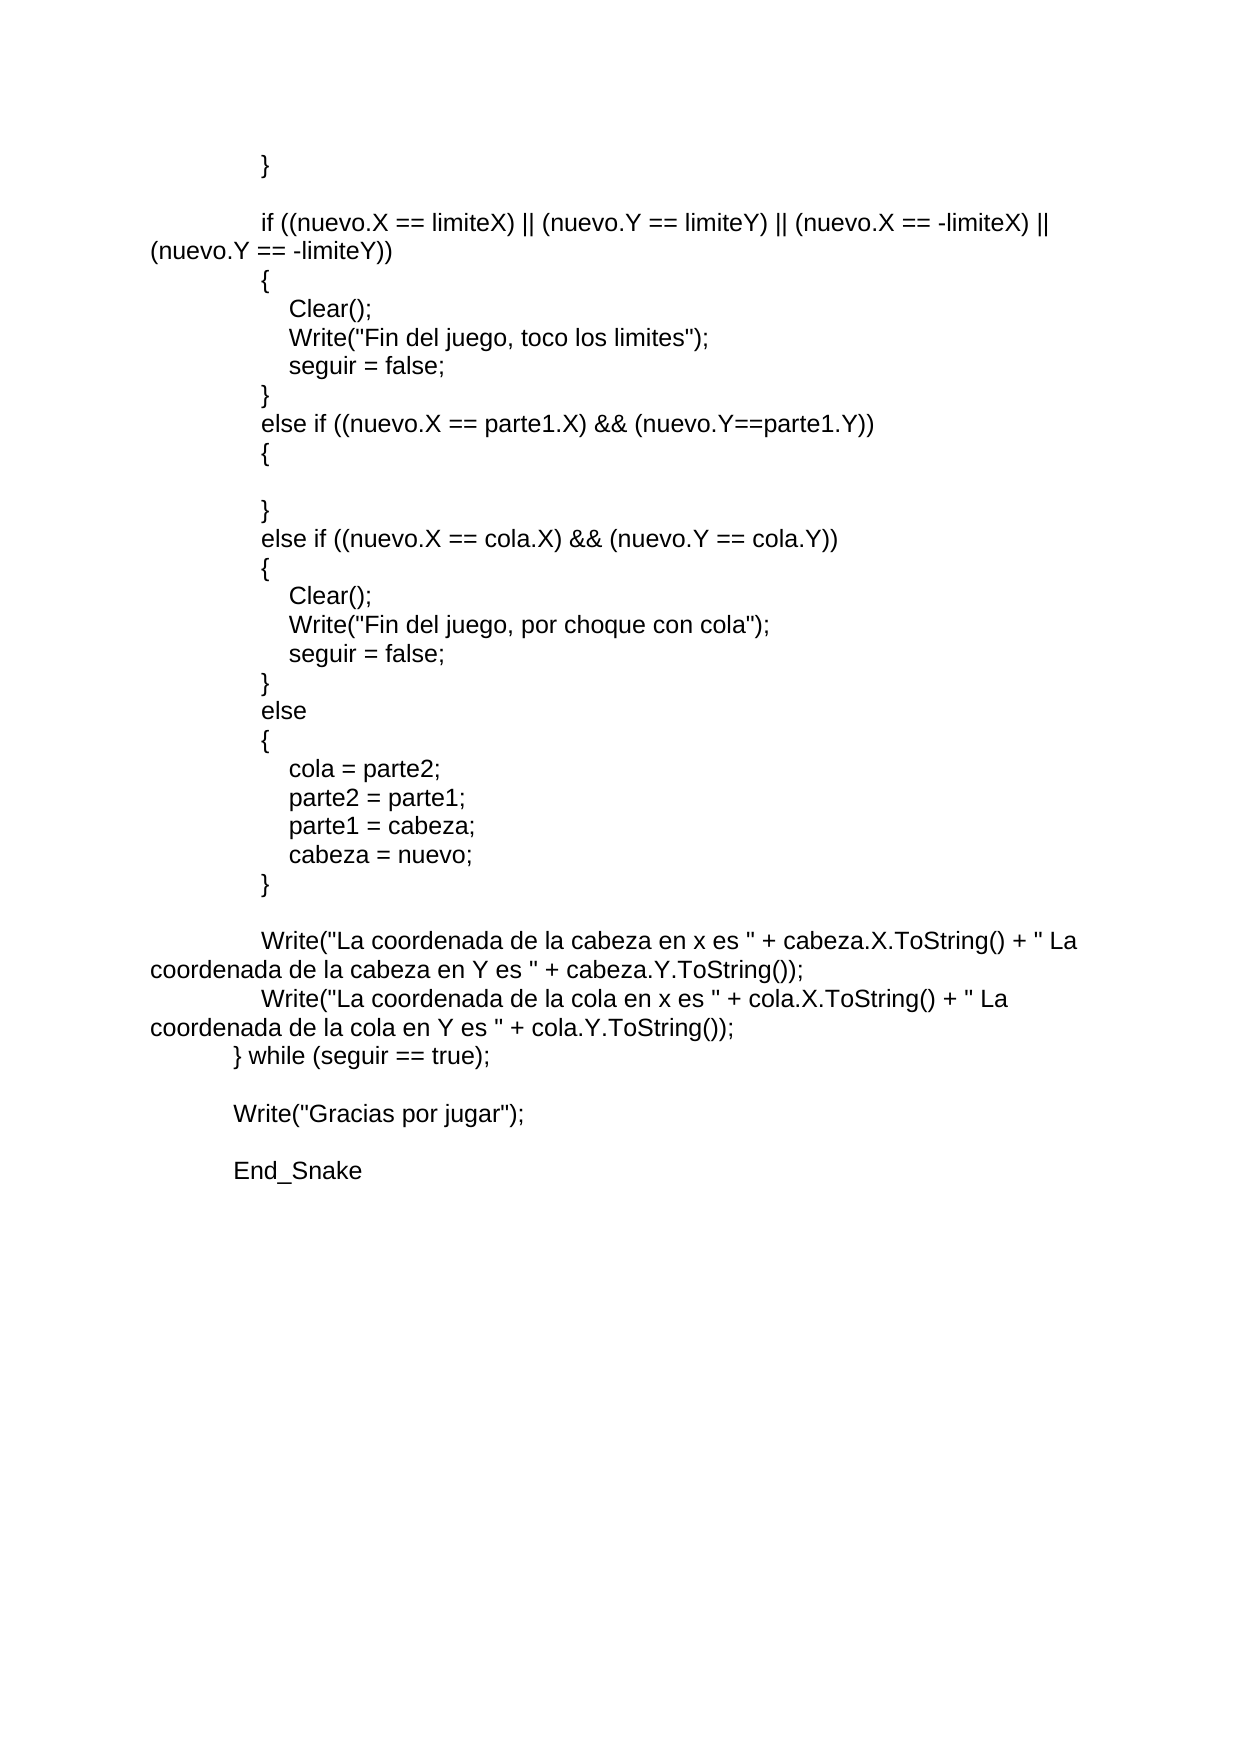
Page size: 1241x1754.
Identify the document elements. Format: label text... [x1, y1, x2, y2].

text parte1 = cabeza; [150, 811, 1090, 840]
text { [150, 552, 1090, 581]
text if ((nuevo.X == limiteX) || (nuevo.Y == limiteY) || (nuevo.X == -limiteX) || (nuevo.Y == -limiteY)) [150, 207, 1090, 265]
text } while (seguir == true); [150, 1041, 1090, 1070]
text else [150, 696, 1090, 725]
text Clear(); [150, 294, 1090, 322]
text Write("La coordenada de la cola en x es " + cola.X.ToString() + " La coordenada de la cola en Y es " + cola.Y.ToString()); [150, 984, 1090, 1041]
text } [150, 869, 1090, 897]
text Write("Gracias por jugar"); [150, 1099, 1090, 1127]
text parte2 = parte1; [150, 782, 1090, 811]
text else if ((nuevo.X == parte1.X) && (nuevo.Y==parte1.Y)) [150, 409, 1090, 437]
text } [150, 495, 1090, 524]
text { [150, 265, 1090, 294]
text { [150, 437, 1090, 466]
text { [150, 725, 1090, 754]
text Write("La coordenada de la cabeza en x es " + cabeza.X.ToString() + " La coordenada de la cabeza en Y es " + cabeza.Y.ToString()); [150, 926, 1090, 984]
text else if ((nuevo.X == cola.X) && (nuevo.Y == cola.Y)) [150, 524, 1090, 552]
text cola = parte2; [150, 754, 1090, 782]
text } [150, 380, 1090, 409]
text Write("Fin del juego, por choque con cola"); [150, 610, 1090, 639]
text seguir = false; [150, 639, 1090, 667]
text cabeza = nuevo; [150, 840, 1090, 869]
text Clear(); [150, 581, 1090, 610]
text seguir = false; [150, 351, 1090, 380]
text } [150, 667, 1090, 696]
text Write("Fin del juego, toco los limites"); [150, 322, 1090, 351]
text } [150, 150, 1090, 179]
text End_Snake [150, 1156, 1090, 1185]
